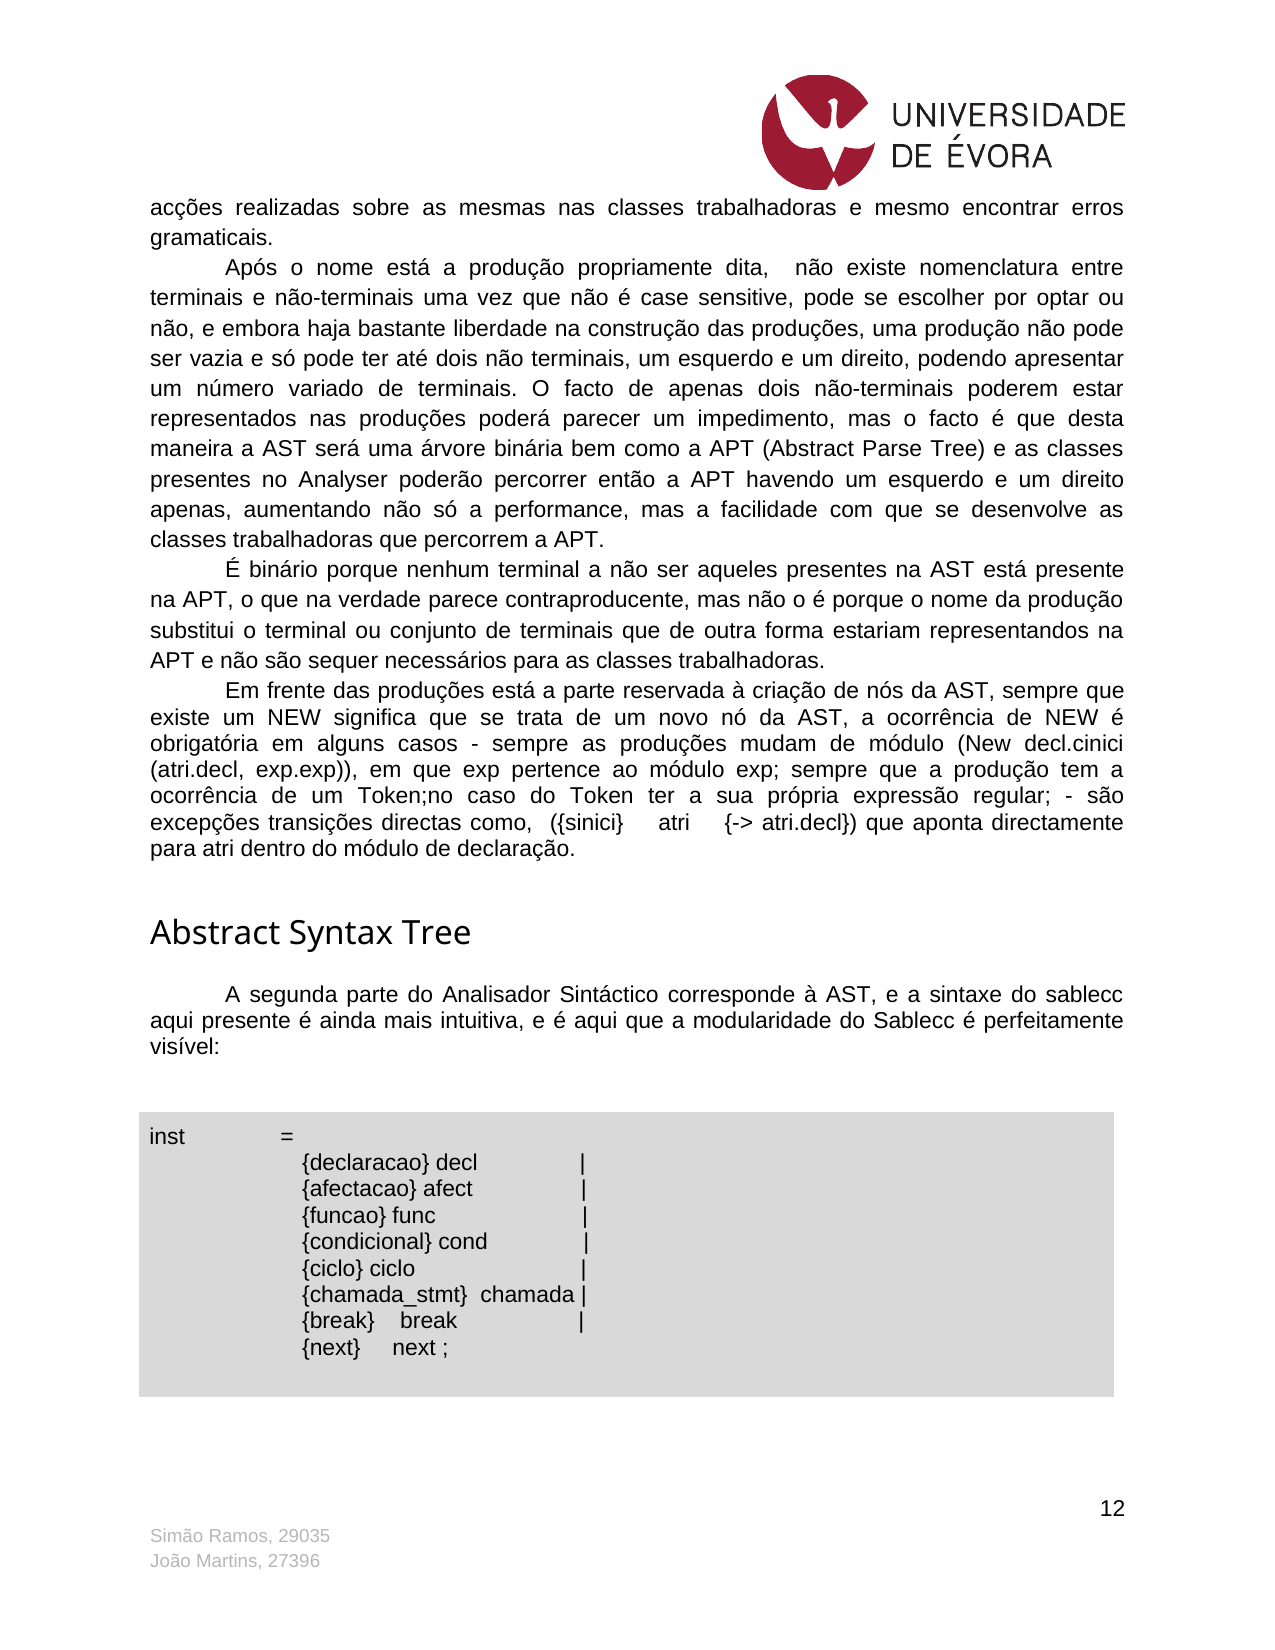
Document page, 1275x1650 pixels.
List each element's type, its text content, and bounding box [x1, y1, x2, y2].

text É binário porque nenhum terminal a não ser aqueles presentes na AST está presente na APT, o que na verdade parece contraproducente, mas não o é porque o nome da produção substitui o terminal ou conjunto de terminais que de outra forma estariam representandos na APT e não são sequer necessários para as classes trabalhadoras. [150, 556, 1125, 673]
table_header inst = {declaracao} decl | {afectacao} afect | {funcao} func | {condicional} cond | {ciclo} ciclo | {chamada_stmt} chamada | {break} break | {next} next ; [139, 1112, 1114, 1397]
text Em frente das produções está a parte reservada à criação de nós da AST, sempre que existe um NEW significa que se trata de um novo nó da AST, a ocorrência de NEW é obrigatória em alguns casos - sempre as produções mudam de módulo (New decl.cinici (atri.decl, exp.exp)), em que exp pertence ao módulo exp; sempre que a produção tem a ocorrência de um Token;no caso do Token ter a sua própria expressão regular; - são excepções transições directas como, ({sinici} atri {-> atri.decl}) que aponta directamente para atri dentro do módulo de declaração. [150, 677, 1125, 862]
text A segunda parte do Analisador Sintáctico corresponde à AST, e a sintaxe do sablecc aqui presente é ainda mais intuitiva, e é aqui que a modularidade do Sablecc é perfeitamente visível: [150, 981, 1125, 1059]
text Após o nome está a produção propriamente dita, não existe nomenclatura entre terminais e não-terminais uma vez que não é case sensitive, pode se escolher por optar ou não, e embora haja bastante liberdade na construção das produções, uma produção não pode ser vazia e só pode ter até dois não terminais, um esquerdo e um direito, podendo apresentar um número variado de terminais. O facto de apenas dois não-terminais poderem estar representados nas produções poderá parecer um impedimento, mas o facto é que desta maneira a AST será uma árvore binária bem como a APT (Abstract Parse Tree) e as classes presentes no Analyser poderão percorrer então a APT havendo um esquerdo e um direito apenas, aumentando não só a performance, mas a facilidade com que se desenvolve as classes trabalhadoras que percorrem a APT. [150, 254, 1125, 552]
picture [761, 75, 1125, 190]
subtitle Abstract Syntax Tree [150, 909, 1125, 954]
